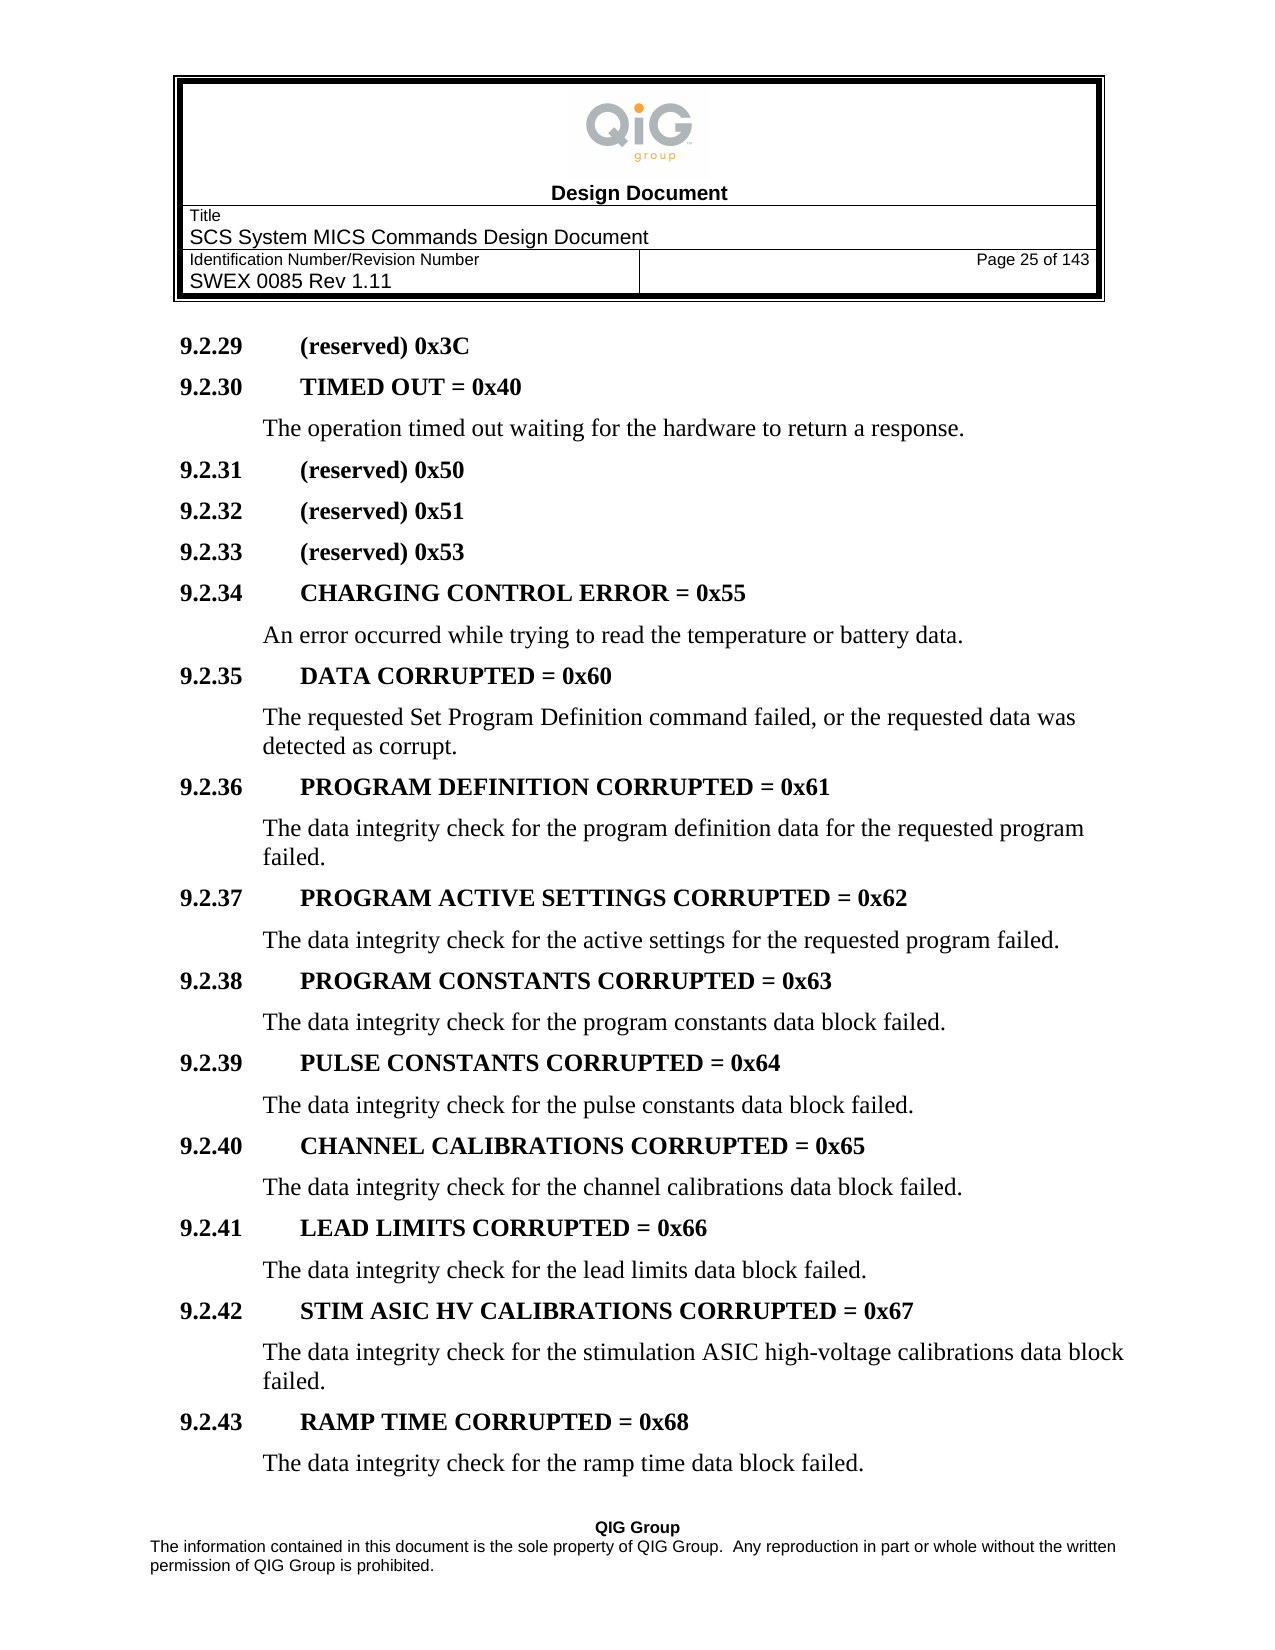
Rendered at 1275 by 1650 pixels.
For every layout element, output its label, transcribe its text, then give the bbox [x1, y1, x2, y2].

subtitle (reserved) 0x53 [180, 537, 1125, 566]
text The data integrity check for the program constants data block failed. [262, 1007, 1125, 1036]
text The data integrity check for the ramp time data block failed. [262, 1448, 1125, 1477]
subtitle PULSE CONSTANTS CORRUPTED = 0x64 [180, 1048, 1125, 1077]
subtitle TIMED OUT = 0x40 [180, 372, 1125, 401]
text The data integrity check for the pulse constants data block failed. [262, 1090, 1125, 1118]
subtitle LEAD LIMITS CORRUPTED = 0x66 [180, 1213, 1125, 1242]
picture [567, 84, 711, 181]
subtitle CHANNEL CALIBRATIONS CORRUPTED = 0x65 [180, 1131, 1125, 1160]
text The data integrity check for the stimulation ASIC high-voltage calibrations data block failed. [262, 1337, 1125, 1395]
text The data integrity check for the program definition data for the requested program failed. [262, 813, 1125, 871]
subtitle PROGRAM ACTIVE SETTINGS CORRUPTED = 0x62 [180, 883, 1125, 912]
subtitle CHARGING CONTROL ERROR = 0x55 [180, 578, 1125, 607]
subtitle DATA CORRUPTED = 0x60 [180, 661, 1125, 690]
subtitle (reserved) 0x50 [180, 455, 1125, 483]
subtitle PROGRAM CONSTANTS CORRUPTED = 0x63 [180, 966, 1125, 995]
text An error occurred while trying to read the temperature or battery data. [262, 620, 1125, 648]
text The requested Set Program Definition command failed, or the requested data was detected as corrupt. [262, 702, 1125, 760]
subtitle PROGRAM DEFINITION CORRUPTED = 0x61 [180, 772, 1125, 801]
subtitle (reserved) 0x3C [180, 331, 1125, 360]
subtitle RAMP TIME CORRUPTED = 0x68 [180, 1407, 1125, 1436]
subtitle STIM ASIC HV CALIBRATIONS CORRUPTED = 0x67 [180, 1296, 1125, 1325]
subtitle (reserved) 0x51 [180, 496, 1125, 525]
text The operation timed out waiting for the hardware to return a response. [262, 413, 1125, 442]
text The data integrity check for the active settings for the requested program failed. [262, 925, 1125, 953]
text The data integrity check for the lead limits data block failed. [262, 1255, 1125, 1283]
text The data integrity check for the channel calibrations data block failed. [262, 1172, 1125, 1201]
